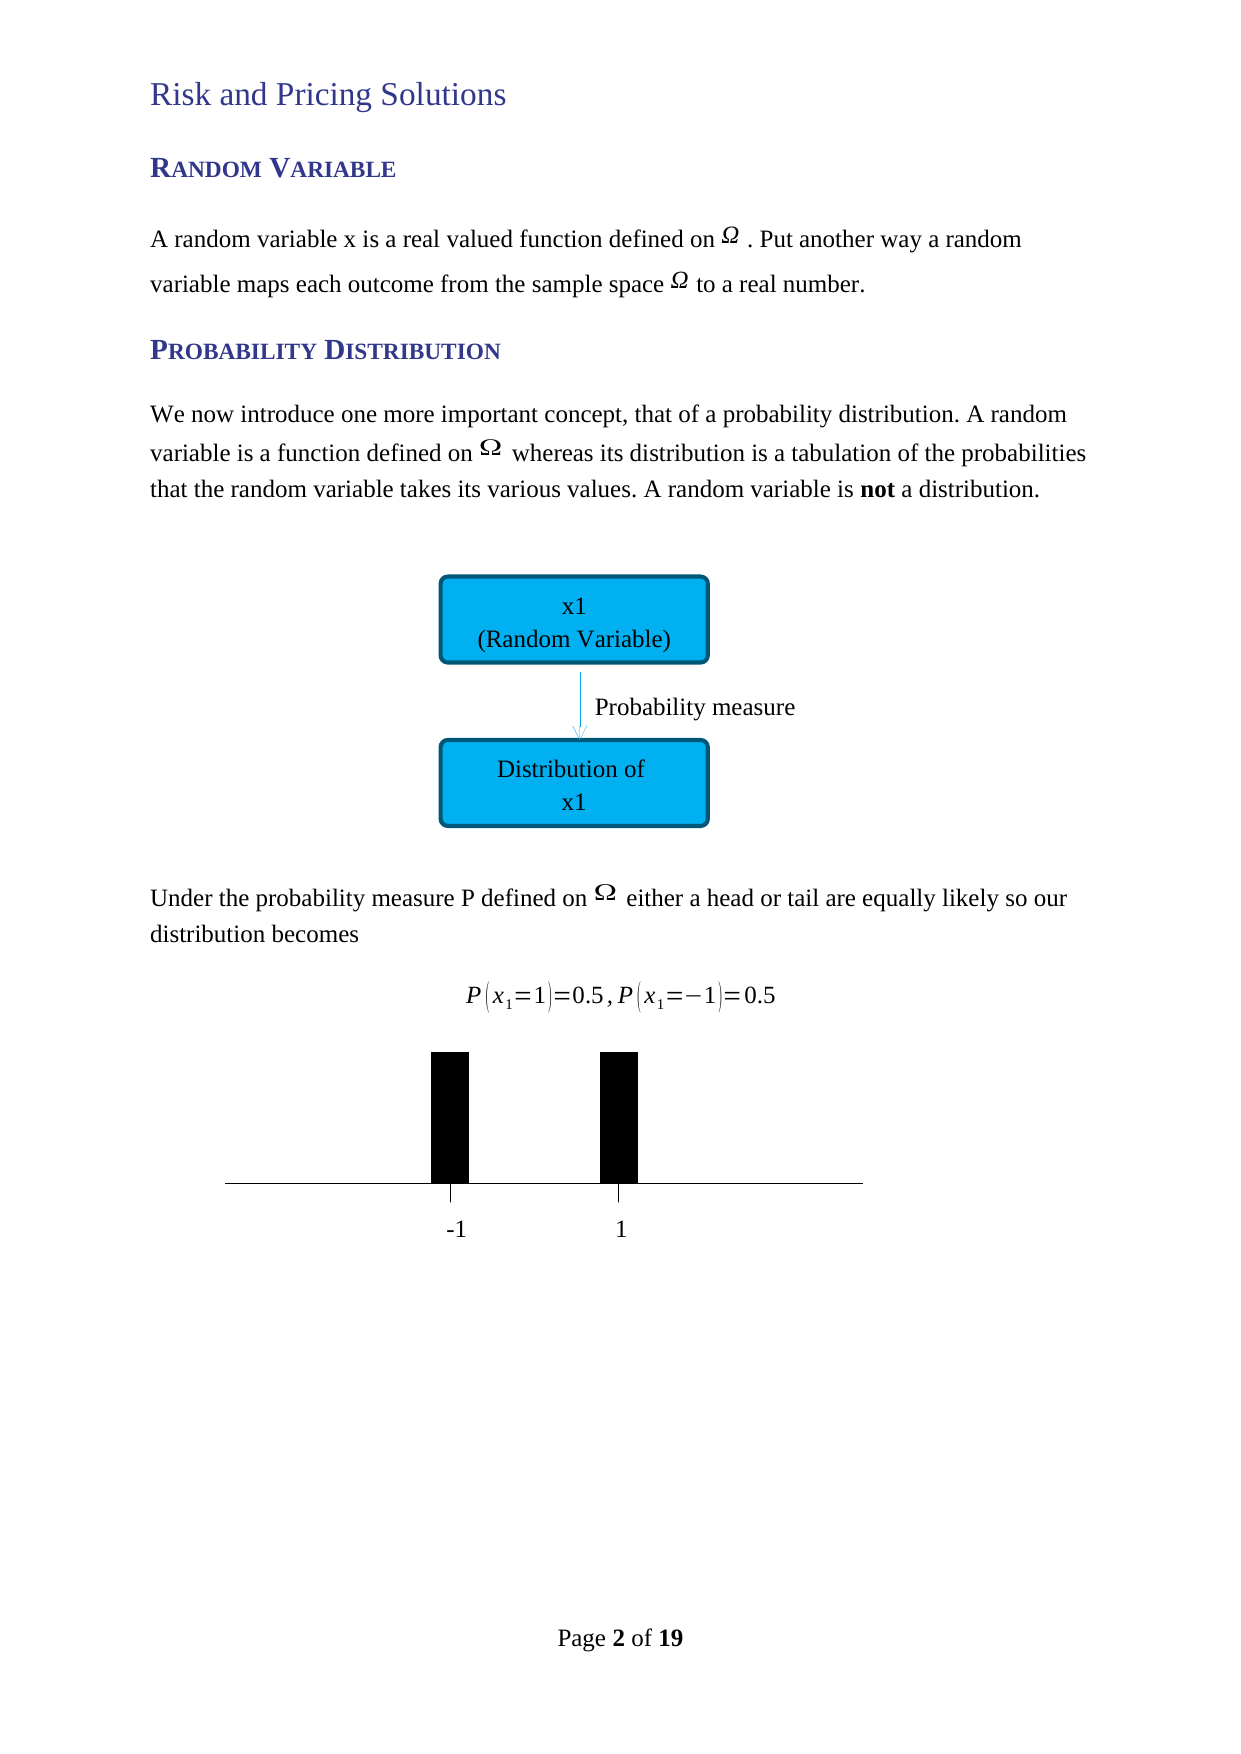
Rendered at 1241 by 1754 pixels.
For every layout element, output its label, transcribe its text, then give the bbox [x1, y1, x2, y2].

text We now introduce one more important concept, that of a probability distribution. A random variable is a function defined on whereas its distribution is a tabulation of the probabilities that the random variable takes its various values. A random variable is not a distribution. [150, 399, 1090, 503]
picture [572, 725, 580, 737]
text Under the probability measure P defined on either a head or tail are equally likely so our distribution becomes [150, 880, 1090, 947]
text Random Variable [150, 150, 1090, 184]
text A random variable x is a real valued function defined on . Put another way a random variable maps each outcome from the sample space to a real number. [150, 217, 1090, 298]
picture [581, 725, 587, 737]
text Probability Distribution [150, 332, 1090, 366]
